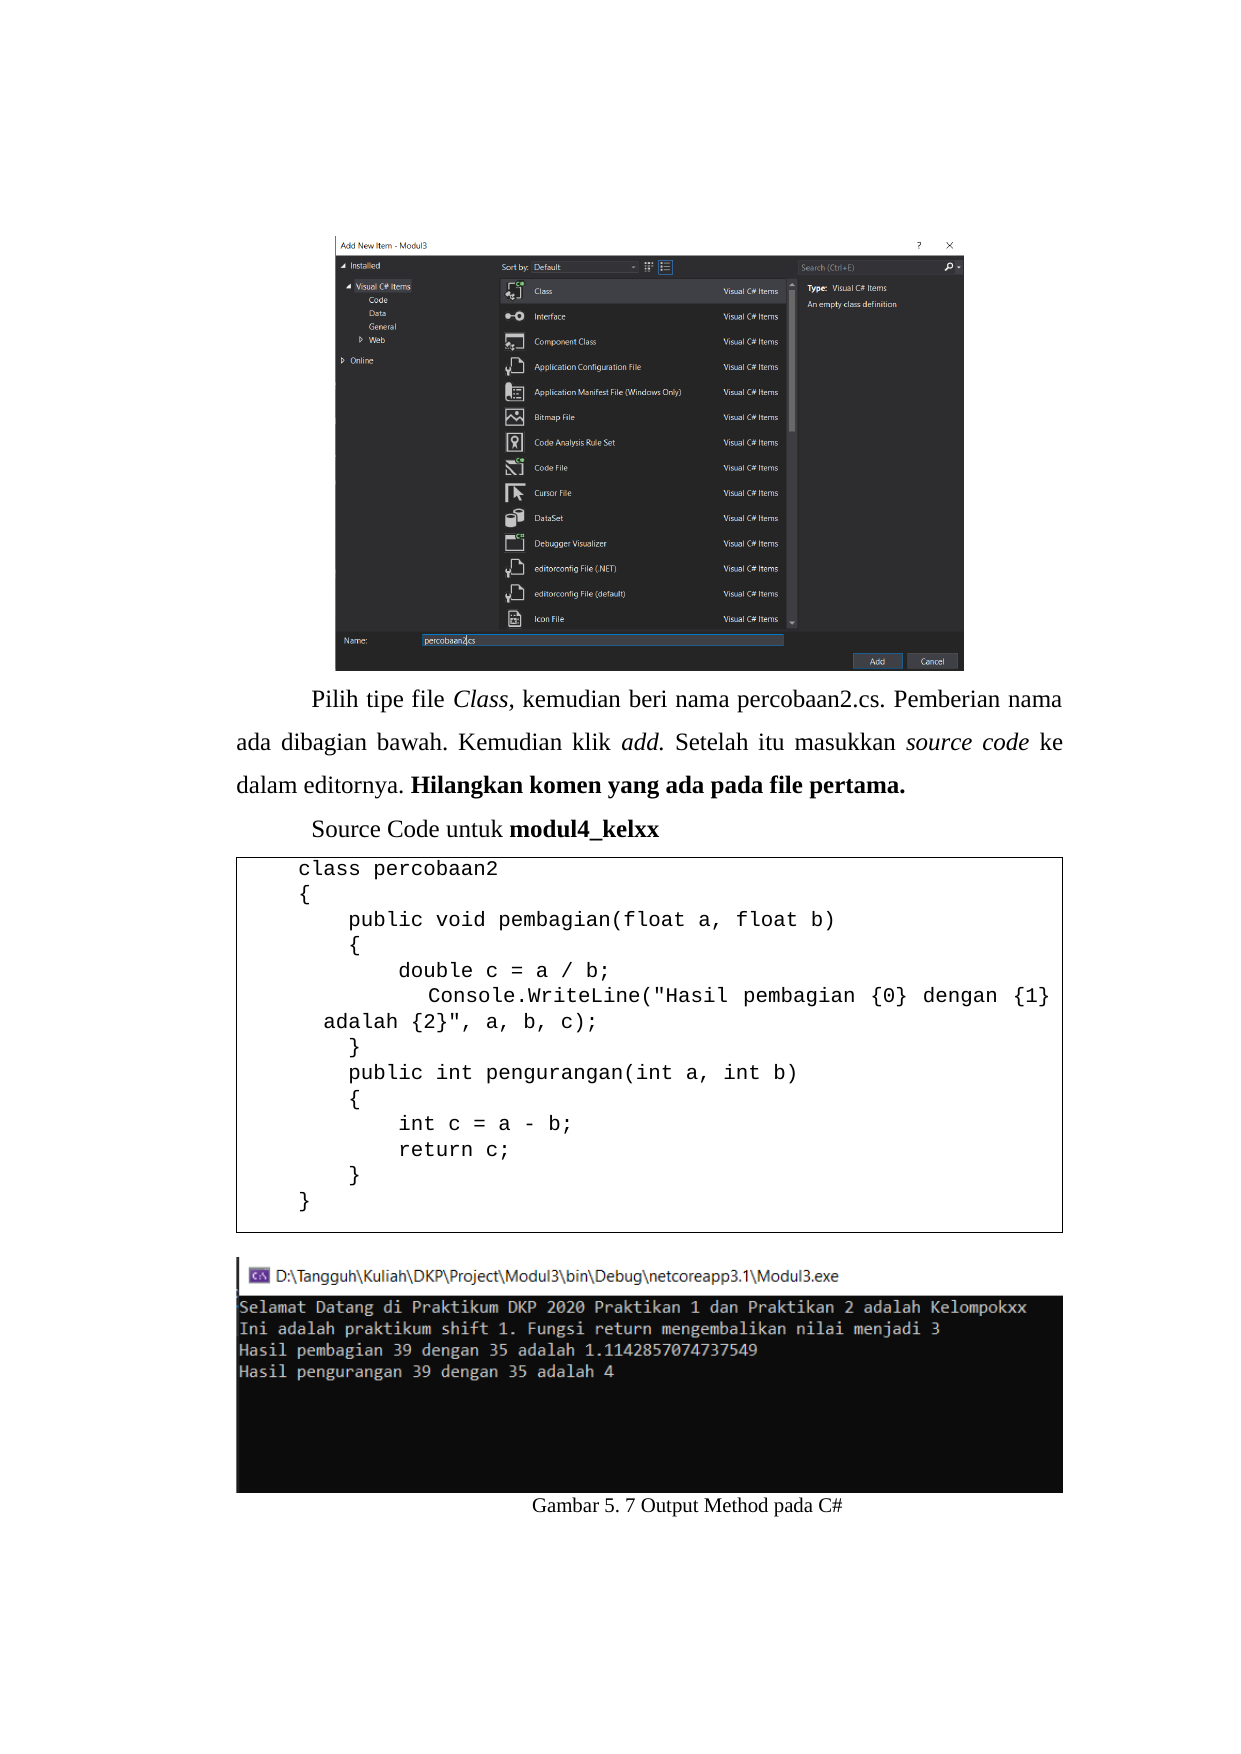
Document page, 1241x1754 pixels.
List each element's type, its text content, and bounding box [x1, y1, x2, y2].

table_header class percobaan2 { public void pembagian(float a, float b) { double c = a / b; Console.WriteLine("Hasil pembagian {0} dengan {1} adalah {2}", a, b, c); } public int pengurangan(int a, int b) { int c = a - b; return c; } } [237, 858, 1062, 1232]
text Pilih tipe file Class, kemudian beri nama percobaan2.cs. Pemberian nama ada dibagian bawah. Kemudian klik add. Setelah itu masukkan source code ke dalam editornya. Hilangkan komen yang ada pada file pertama. [236, 684, 1063, 799]
text Source Code untuk modul4_kelxx [236, 814, 1063, 842]
text Gambar 5. 7 Output Method pada C# [236, 1493, 1063, 1517]
picture [236, 1257, 1063, 1493]
picture [335, 236, 964, 671]
